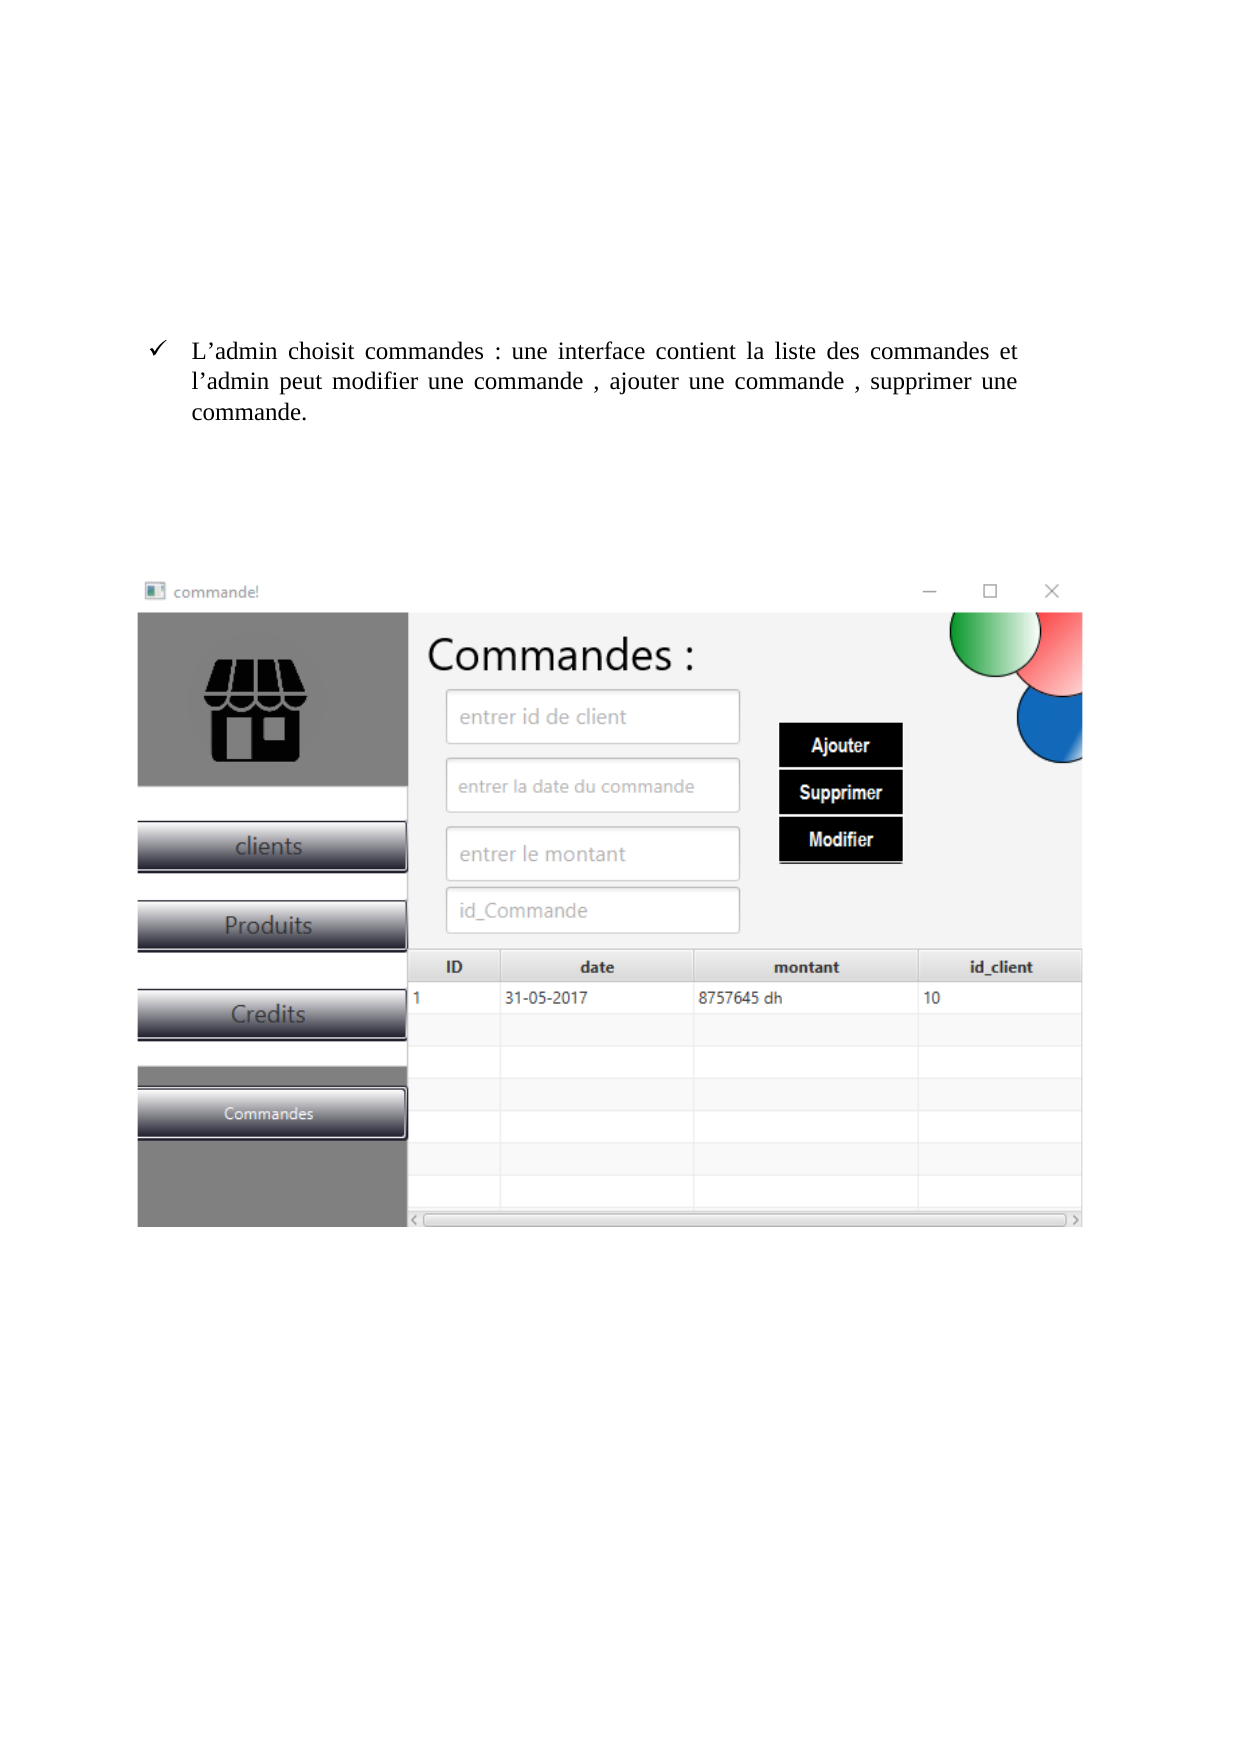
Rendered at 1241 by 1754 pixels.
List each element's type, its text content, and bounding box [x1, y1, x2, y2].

list L’admin choisit commandes : une interface contient la liste des commandes et l’admin peut modifier une commande , ajouter une commande , supprimer une commande. [148, 336, 1018, 426]
picture [137, 576, 1083, 1227]
